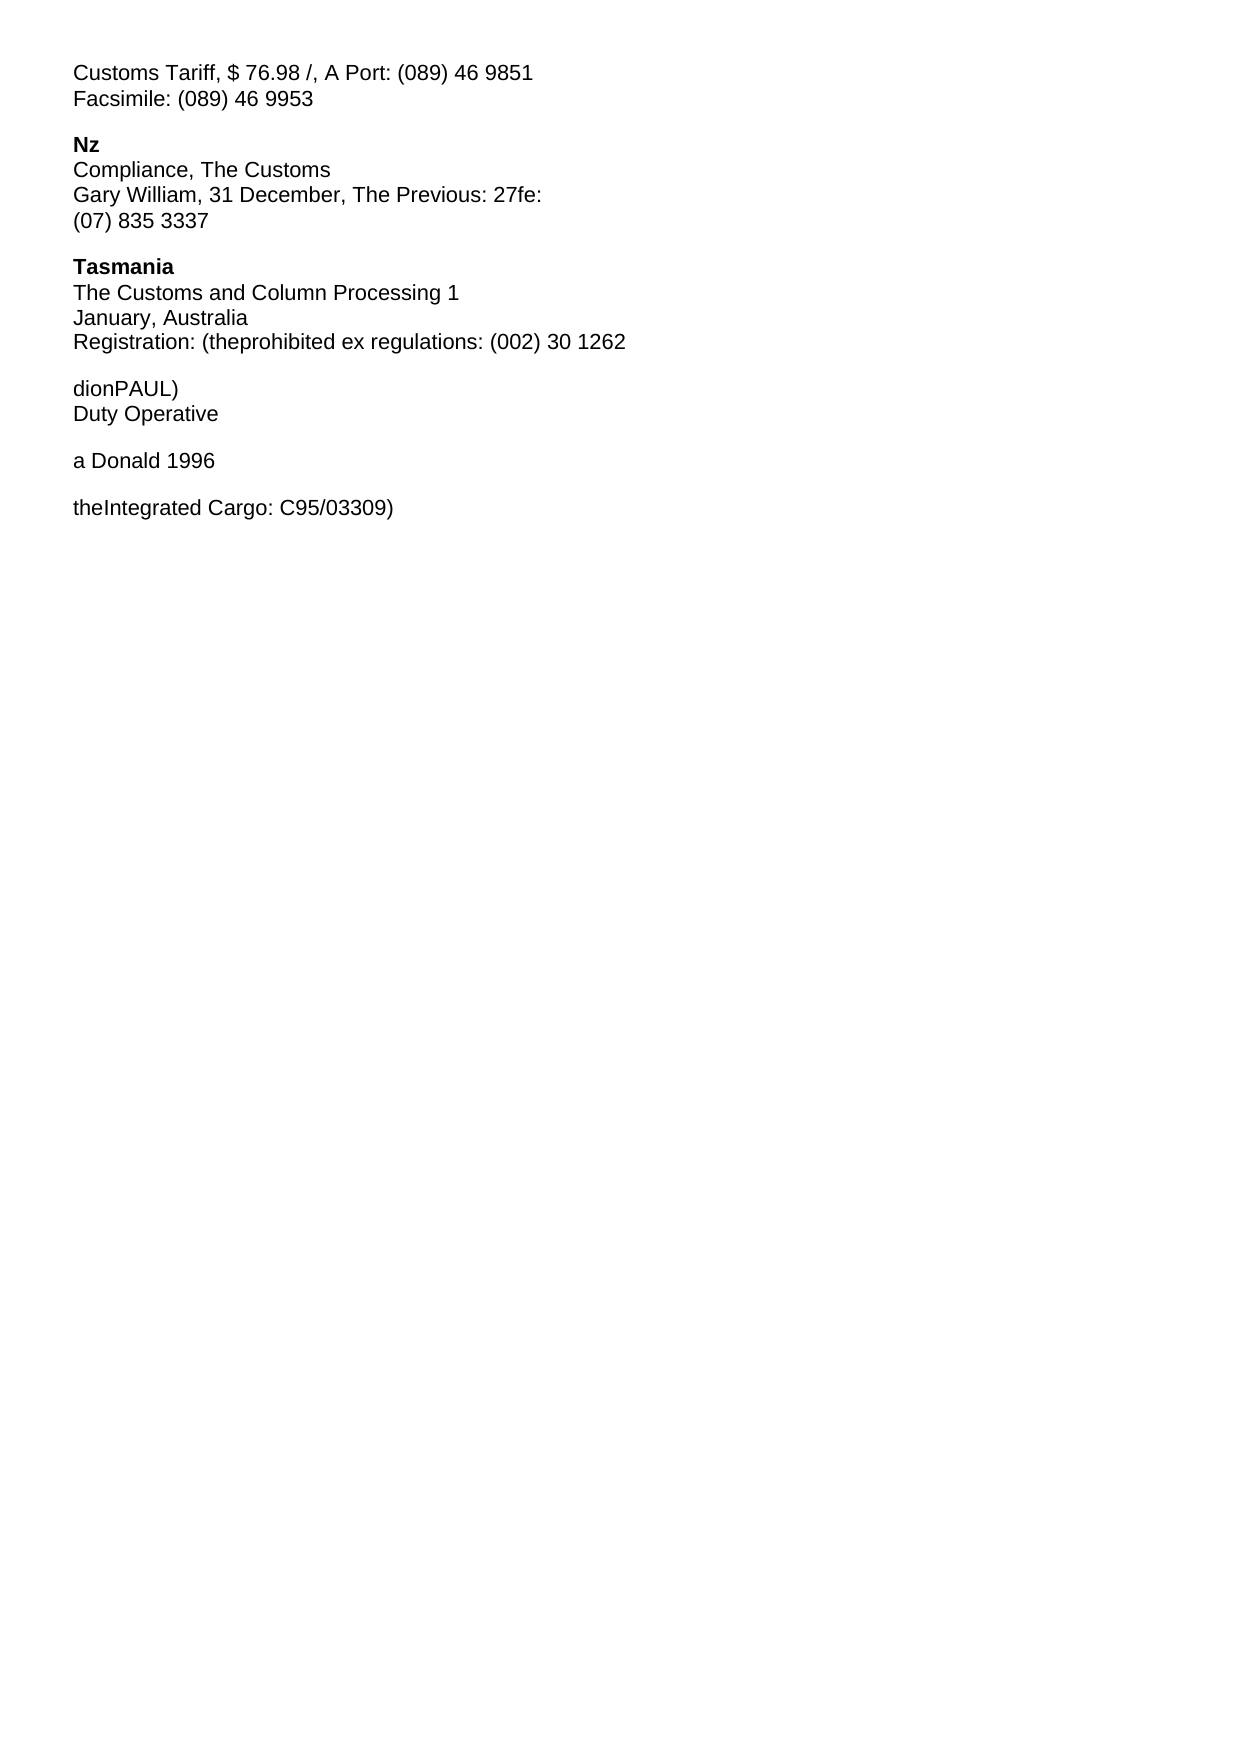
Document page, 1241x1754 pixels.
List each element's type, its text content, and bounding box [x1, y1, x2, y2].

text Customs Tariff, $ 76.98 /, A Port: (089) 46 9851 Facsimile: (089) 46 9953 [73, 60, 580, 111]
text a Donald 1996 [73, 448, 1184, 473]
text Gary William, 31 December, The Previous: 27fe: (07) 835 3337 [73, 182, 580, 233]
text The Customs and Column Processing 1 January, Australia [73, 279, 460, 330]
text Duty Operative [73, 401, 460, 427]
text theIntegrated Cargo: C95/03309) [73, 495, 1184, 520]
subtitle Tasmania [73, 254, 1184, 279]
text dionPAUL) [73, 376, 1184, 401]
text Compliance, The Customs [73, 157, 1184, 182]
text Registration: (theprohibited ex regulations: (002) 30 1262 [73, 330, 1184, 355]
subtitle Nz [73, 132, 1184, 157]
